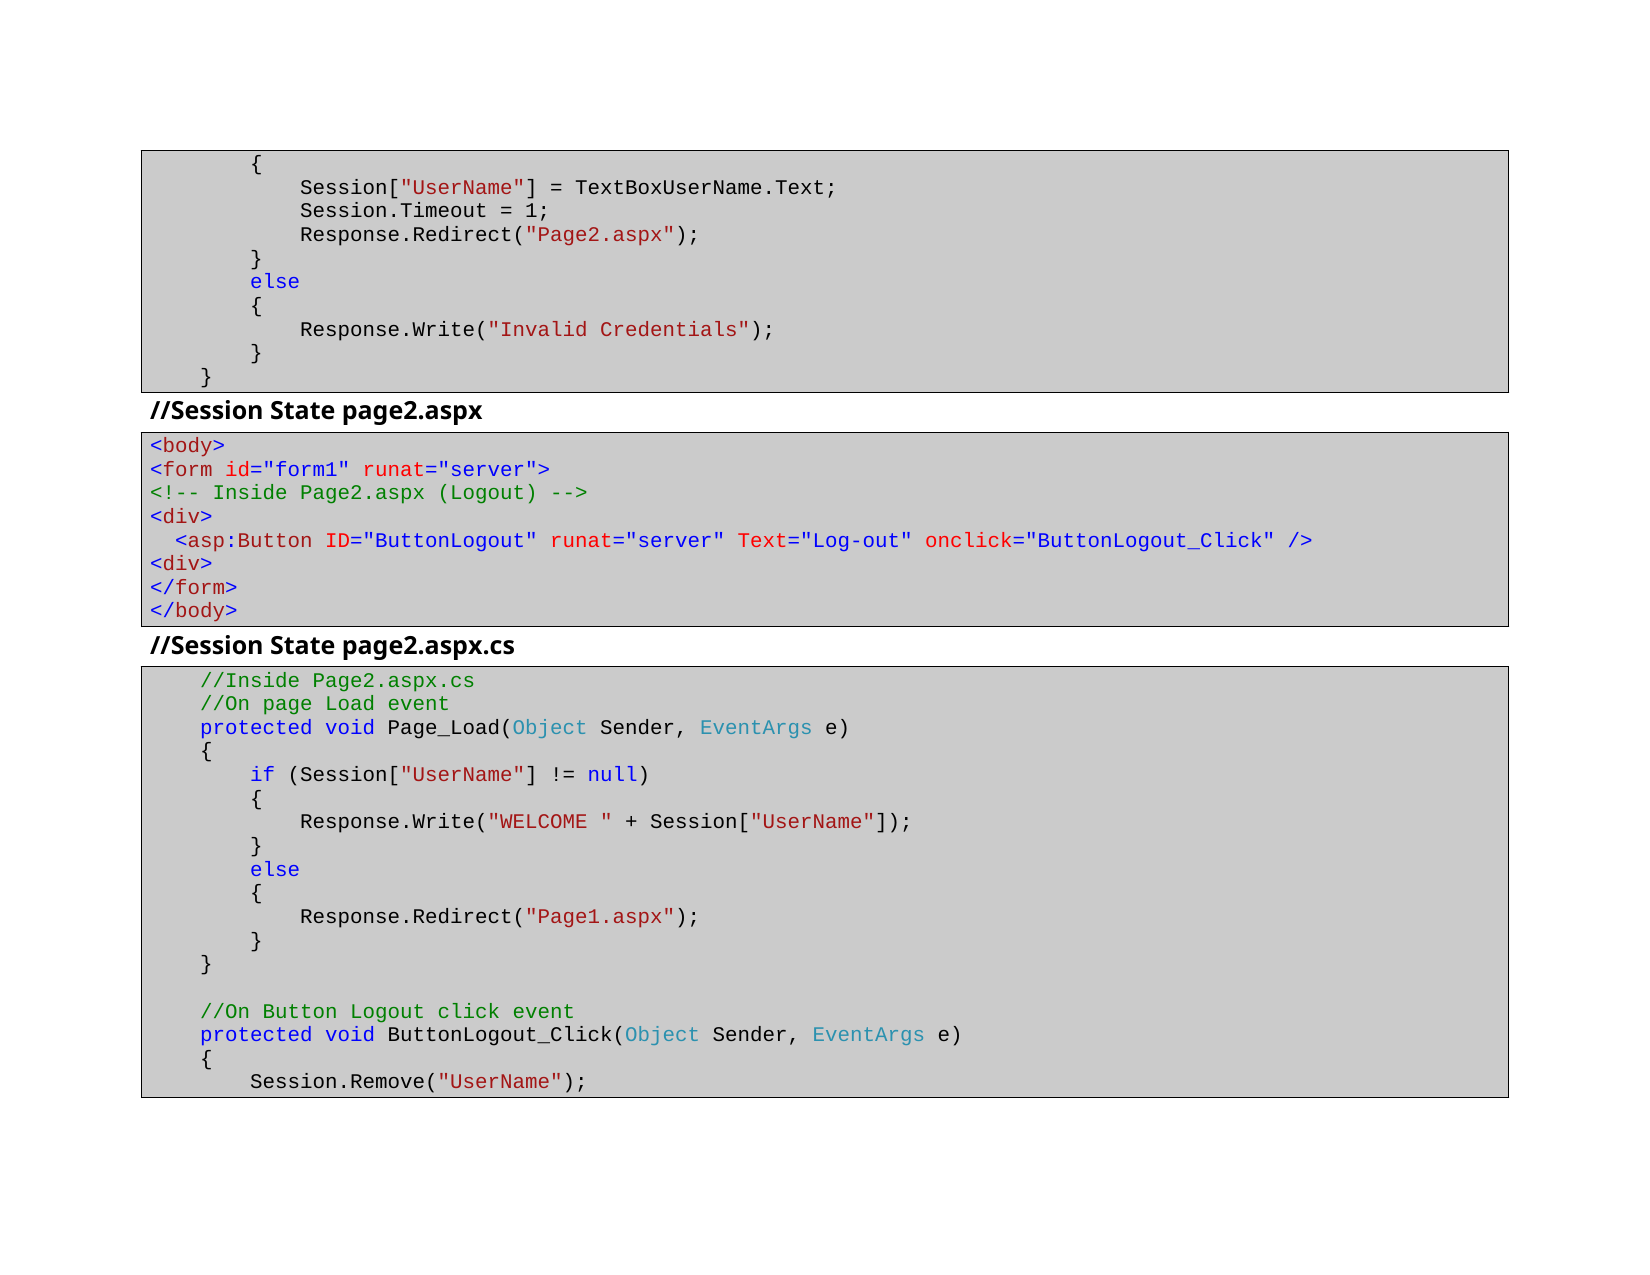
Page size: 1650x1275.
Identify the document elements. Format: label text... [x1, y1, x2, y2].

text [142, 667, 1508, 1097]
text //Session State page2.aspx [150, 393, 1500, 427]
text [142, 151, 1508, 392]
text <body> <form id="form1" runat="server"> <!-- Inside Page2.aspx (Logout) --> <div> <asp:Button ID="ButtonLogout" runat="server" Text="Log-out" onclick="ButtonLogout_Click" /> <div> </form> </body> [142, 433, 1508, 626]
text //Session State page2.aspx.cs [150, 627, 1500, 661]
